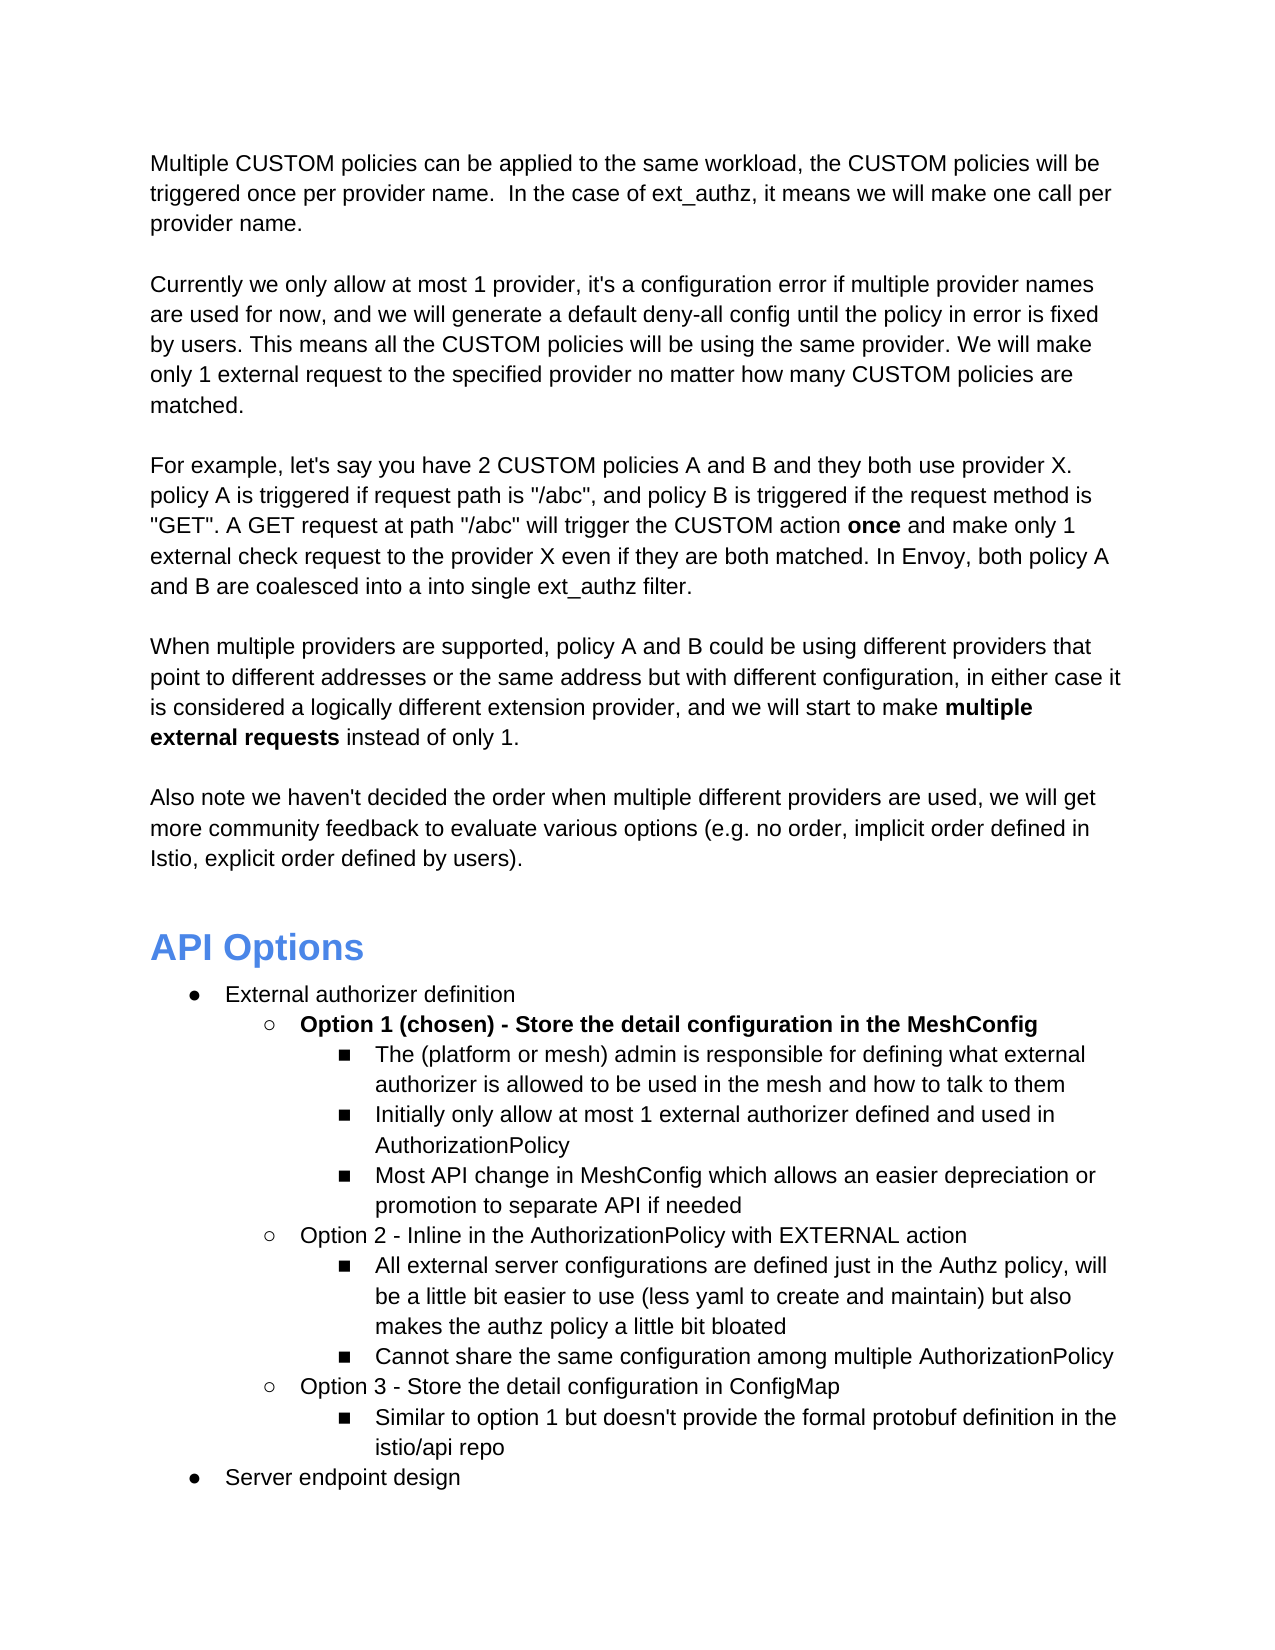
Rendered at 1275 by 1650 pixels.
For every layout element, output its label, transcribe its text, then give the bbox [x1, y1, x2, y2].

list Option 1 (chosen) - Store the detail configuration in the MeshConfig [262, 1011, 1125, 1037]
list The (platform or mesh) admin is responsible for defining what external authorizer is allowed to be used in the mesh and how to talk to them [337, 1041, 1125, 1098]
text Also note we haven't decided the order when multiple different providers are used, we will get more community feedback to evaluate various options (e.g. no order, implicit order defined in Istio, explicit order defined by users). [150, 784, 1125, 871]
text Multiple CUSTOM policies can be applied to the same workload, the CUSTOM policies will be triggered once per provider name. In the case of ext_authz, it means we will make one call per provider name. [150, 150, 1125, 237]
list All external server configurations are defined just in the Authz policy, will be a little bit easier to use (less yaml to create and maintain) but also makes the authz policy a little bit bloated [337, 1252, 1125, 1339]
list Most API change in MeshConfig which allows an easier depreciation or promotion to separate API if needed [337, 1162, 1125, 1218]
subtitle API Options [150, 925, 1125, 968]
list External authorizer definition [187, 981, 1125, 1007]
list Initially only allow at most 1 external authorizer defined and used in AuthorizationPolicy [337, 1101, 1125, 1158]
list Option 2 - Inline in the AuthorizationPolicy with EXTERNAL action [262, 1222, 1125, 1249]
list Cannot share the same configuration among multiple AuthorizationPolicy [337, 1343, 1125, 1369]
text Currently we only allow at most 1 provider, it's a configuration error if multiple provider names are used for now, and we will generate a default deny-all config until the policy in error is fixed by users. This means all the CUSTOM policies will be using the same provider. We will make only 1 external request to the specified provider no matter how many CUSTOM policies are matched. [150, 271, 1125, 418]
list Server endpoint design [187, 1464, 1125, 1490]
list Similar to option 1 but doesn't provide the formal protobuf definition in the istio/api repo [337, 1403, 1125, 1460]
text When multiple providers are supported, policy A and B could be using different providers that point to different addresses or the same address but with different configuration, in either case it is considered a logically different extension provider, and we will start to make multiple external requests instead of only 1. [150, 633, 1125, 750]
list Option 3 - Store the detail configuration in ConfigMap [262, 1373, 1125, 1400]
text For example, let's say you have 2 CUSTOM policies A and B and they both use provider X. policy A is triggered if request path is "/abc", and policy B is triggered if the request method is "GET". A GET request at path "/abc" will trigger the CUSTOM action once and make only 1 external check request to the provider X even if they are both matched. In Envoy, both policy A and B are coalesced into a into single ext_authz filter. [150, 452, 1125, 599]
